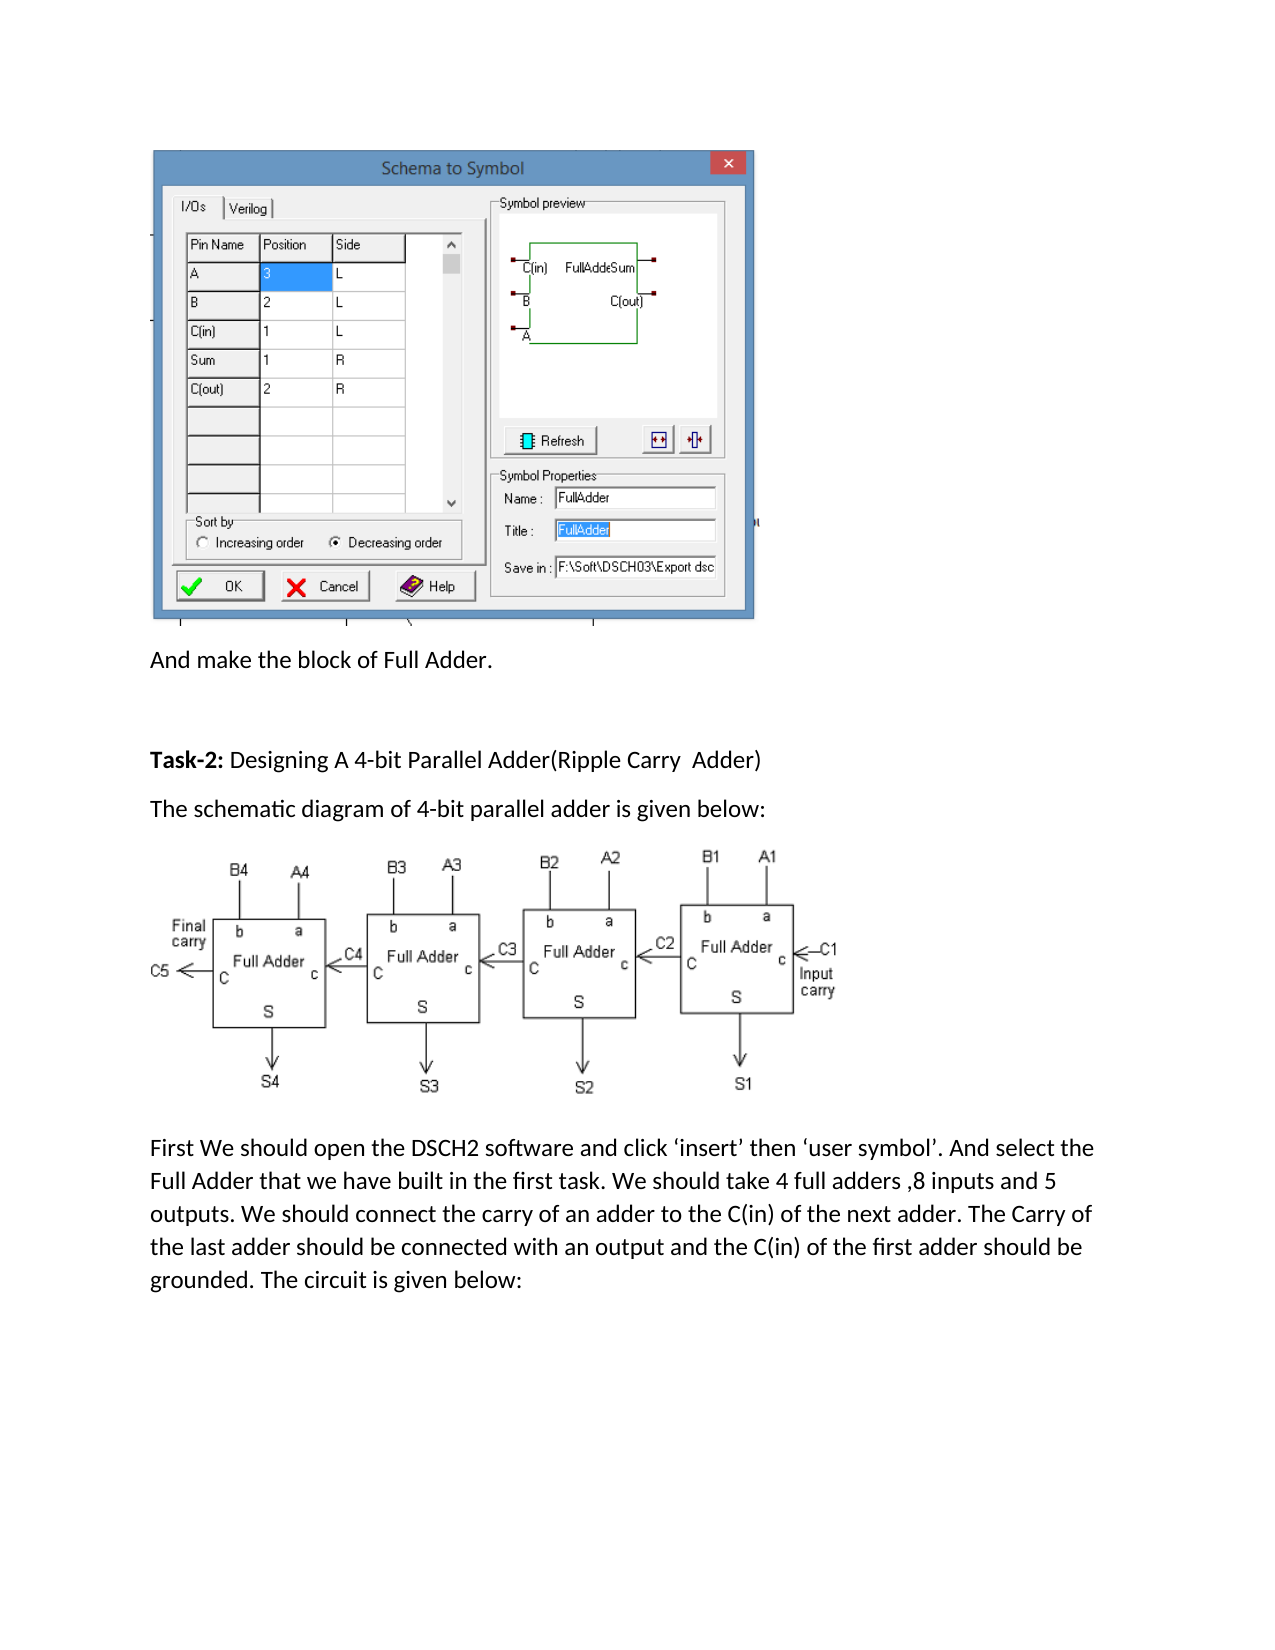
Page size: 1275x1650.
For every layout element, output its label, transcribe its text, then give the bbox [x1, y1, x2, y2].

picture [150, 842, 838, 1114]
text First We should open the DSCH2 software and click ‘insert’ then ‘user symbol’. And select the Full Adder that we have built in the first task. We should take 4 full adders ,8 inputs and 5 outputs. We should connect the carry of an adder to the C(in) of the next adder. The Carry of the last adder should be connected with an output and the C(in) of the first adder should be grounded. The circuit is given below: [150, 1132, 1125, 1294]
text Task-2: Designing A 4-bit Parallel Adder(Ripple Carry Adder) [150, 744, 1125, 774]
text The schematic diagram of 4-bit parallel adder is given below: [150, 793, 1125, 824]
picture [150, 150, 760, 626]
text And make the block of Full Adder. [150, 644, 1125, 675]
